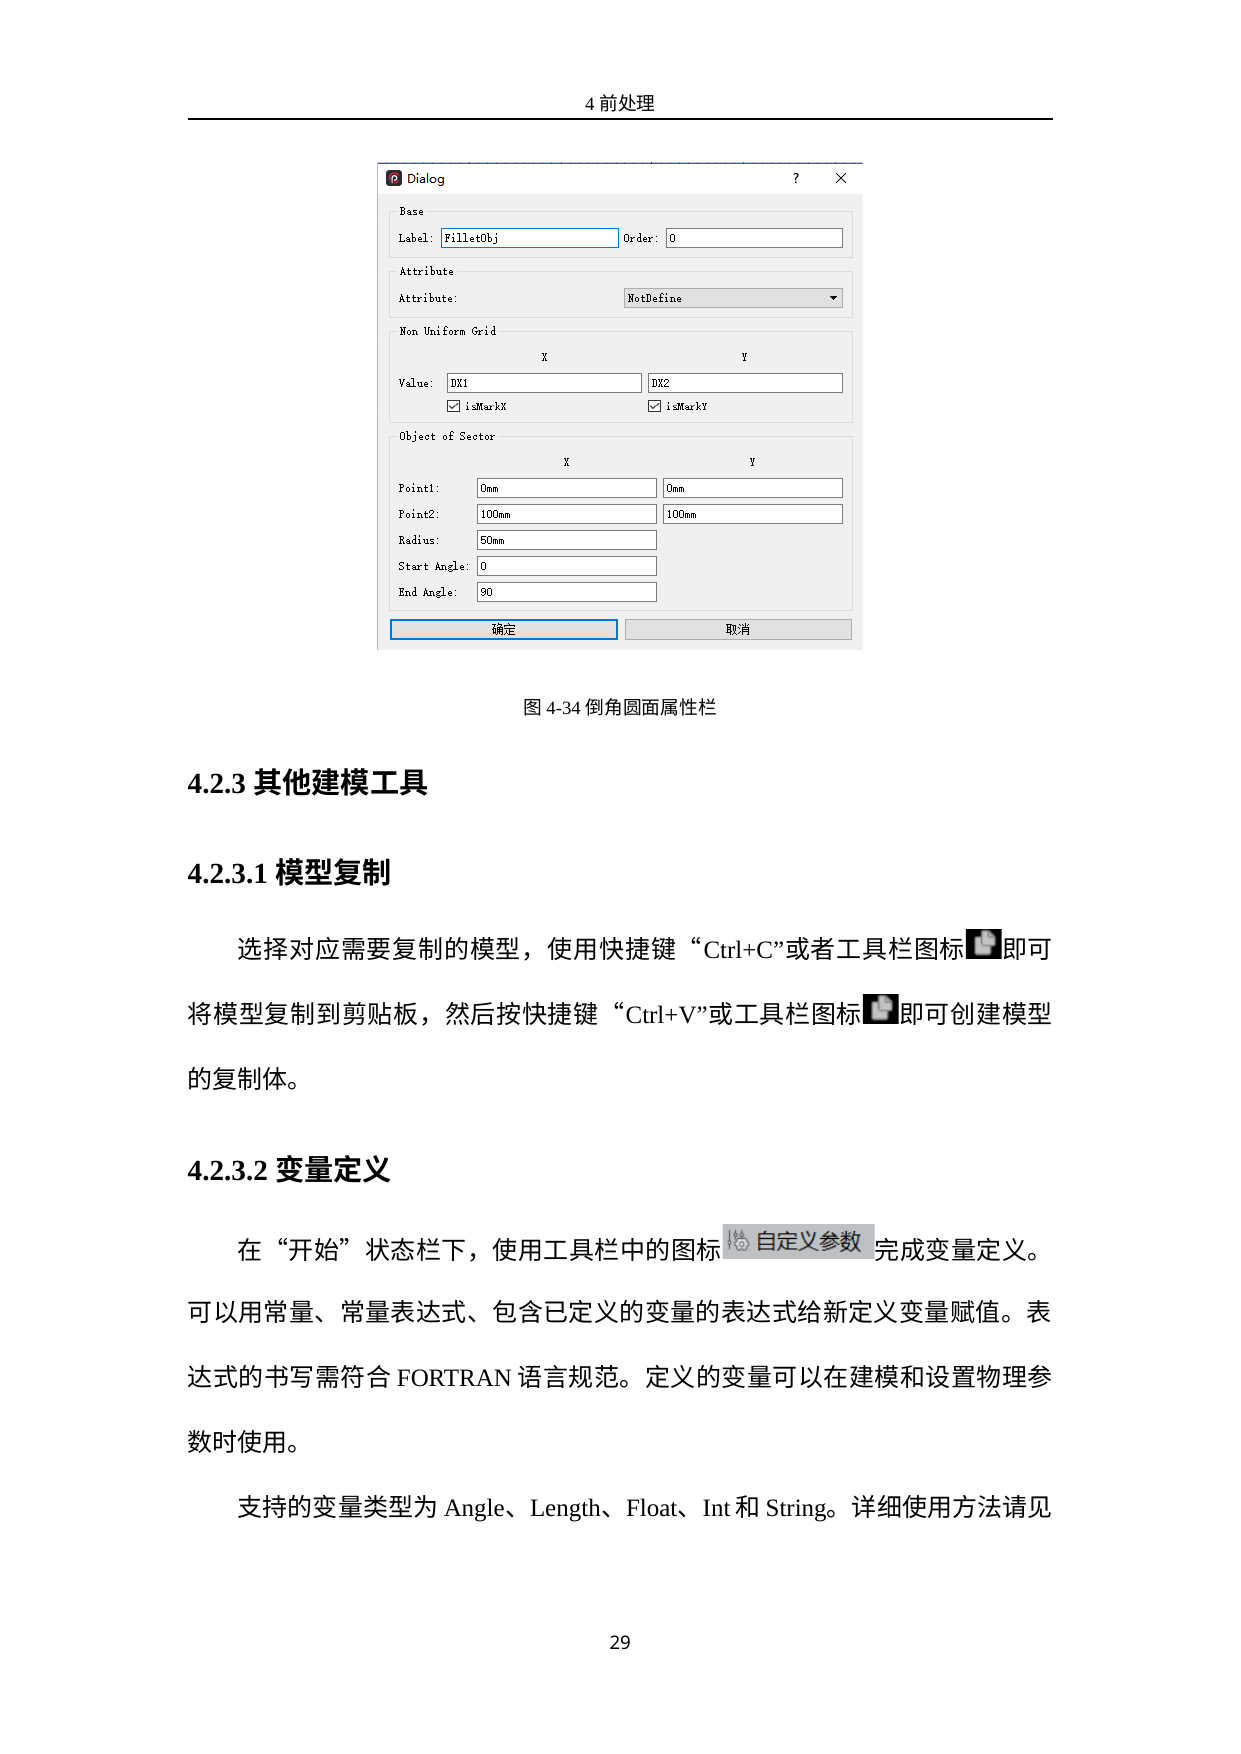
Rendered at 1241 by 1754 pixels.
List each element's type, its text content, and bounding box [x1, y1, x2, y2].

subtitle 4.2.3.2 变量定义 [187, 1135, 1053, 1200]
picture [377, 162, 863, 650]
picture [965, 929, 1002, 959]
subtitle 4.2.3.1 模型复制 [187, 838, 1053, 903]
picture [722, 1224, 875, 1259]
subtitle 4.2.3 其他建模工具 [187, 748, 1053, 813]
picture [862, 994, 899, 1024]
text 图4-34 倒角圆面属性栏 [187, 690, 1053, 723]
text 选择对应需要复制的模型，使用快捷键“Ctrl+C”或者工具栏图标即可将模型复制到剪贴板，然后按快捷键“Ctrl+V”或工具栏图标即可创建模型的复制体。 [187, 915, 1053, 1110]
text 在“开始”状态栏下，使用工具栏中的图标完成变量定义。可以用常量、常量表达式、包含已定义的变量的表达式给新定义变量赋值。表达式的书写需符合FORTRAN语言规范。定义的变量可以在建模和设置物理参数时使用。 [187, 1213, 1053, 1473]
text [187, 1473, 1053, 1538]
